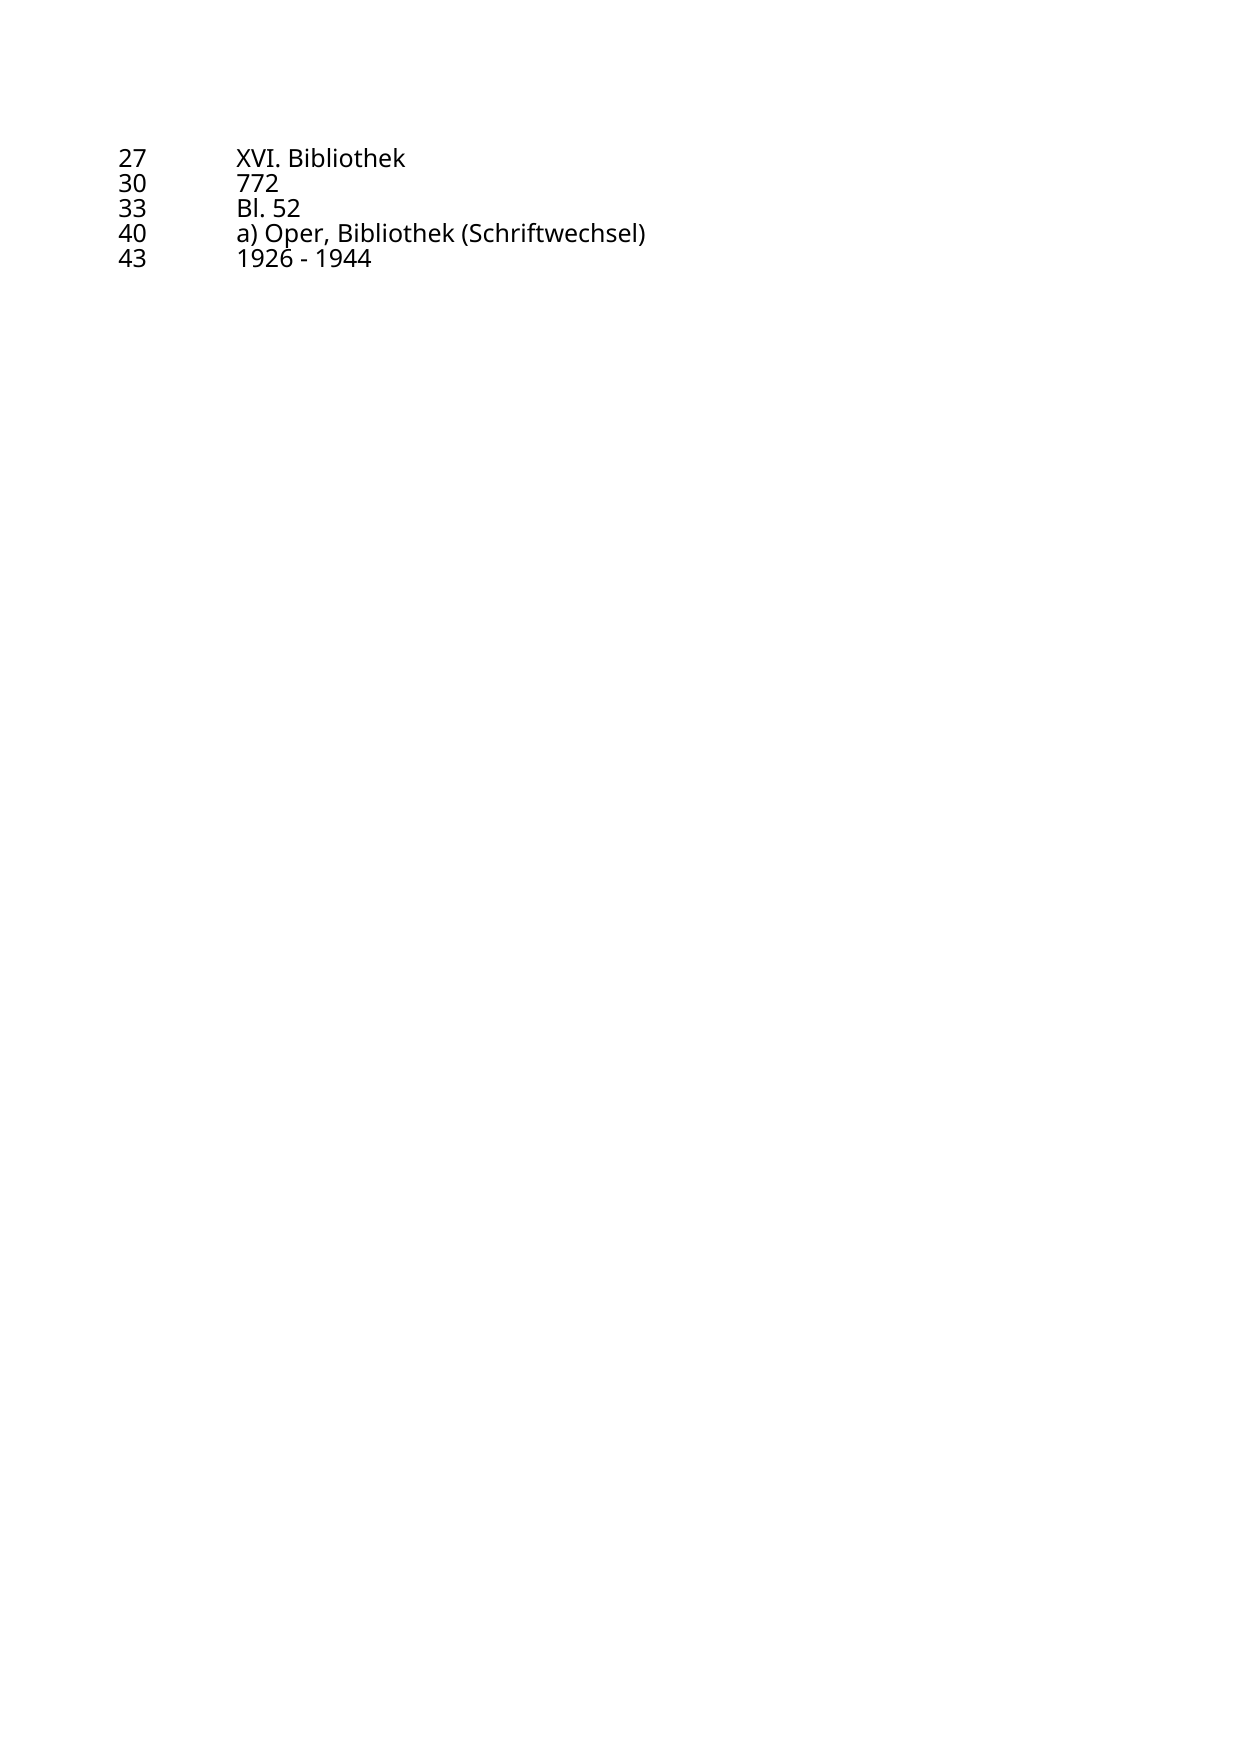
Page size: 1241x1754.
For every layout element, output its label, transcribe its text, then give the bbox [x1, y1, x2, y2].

text 40 a) Oper, s[Bibliothek]s (Schriftwechsel) [118, 223, 1122, 248]
text 33 Bl. 52 [118, 198, 1122, 223]
text 30 772 [118, 173, 1122, 198]
text 27 XVI. Bibliothek [118, 148, 1122, 173]
text 43 1926 - 1944 [118, 248, 1122, 273]
